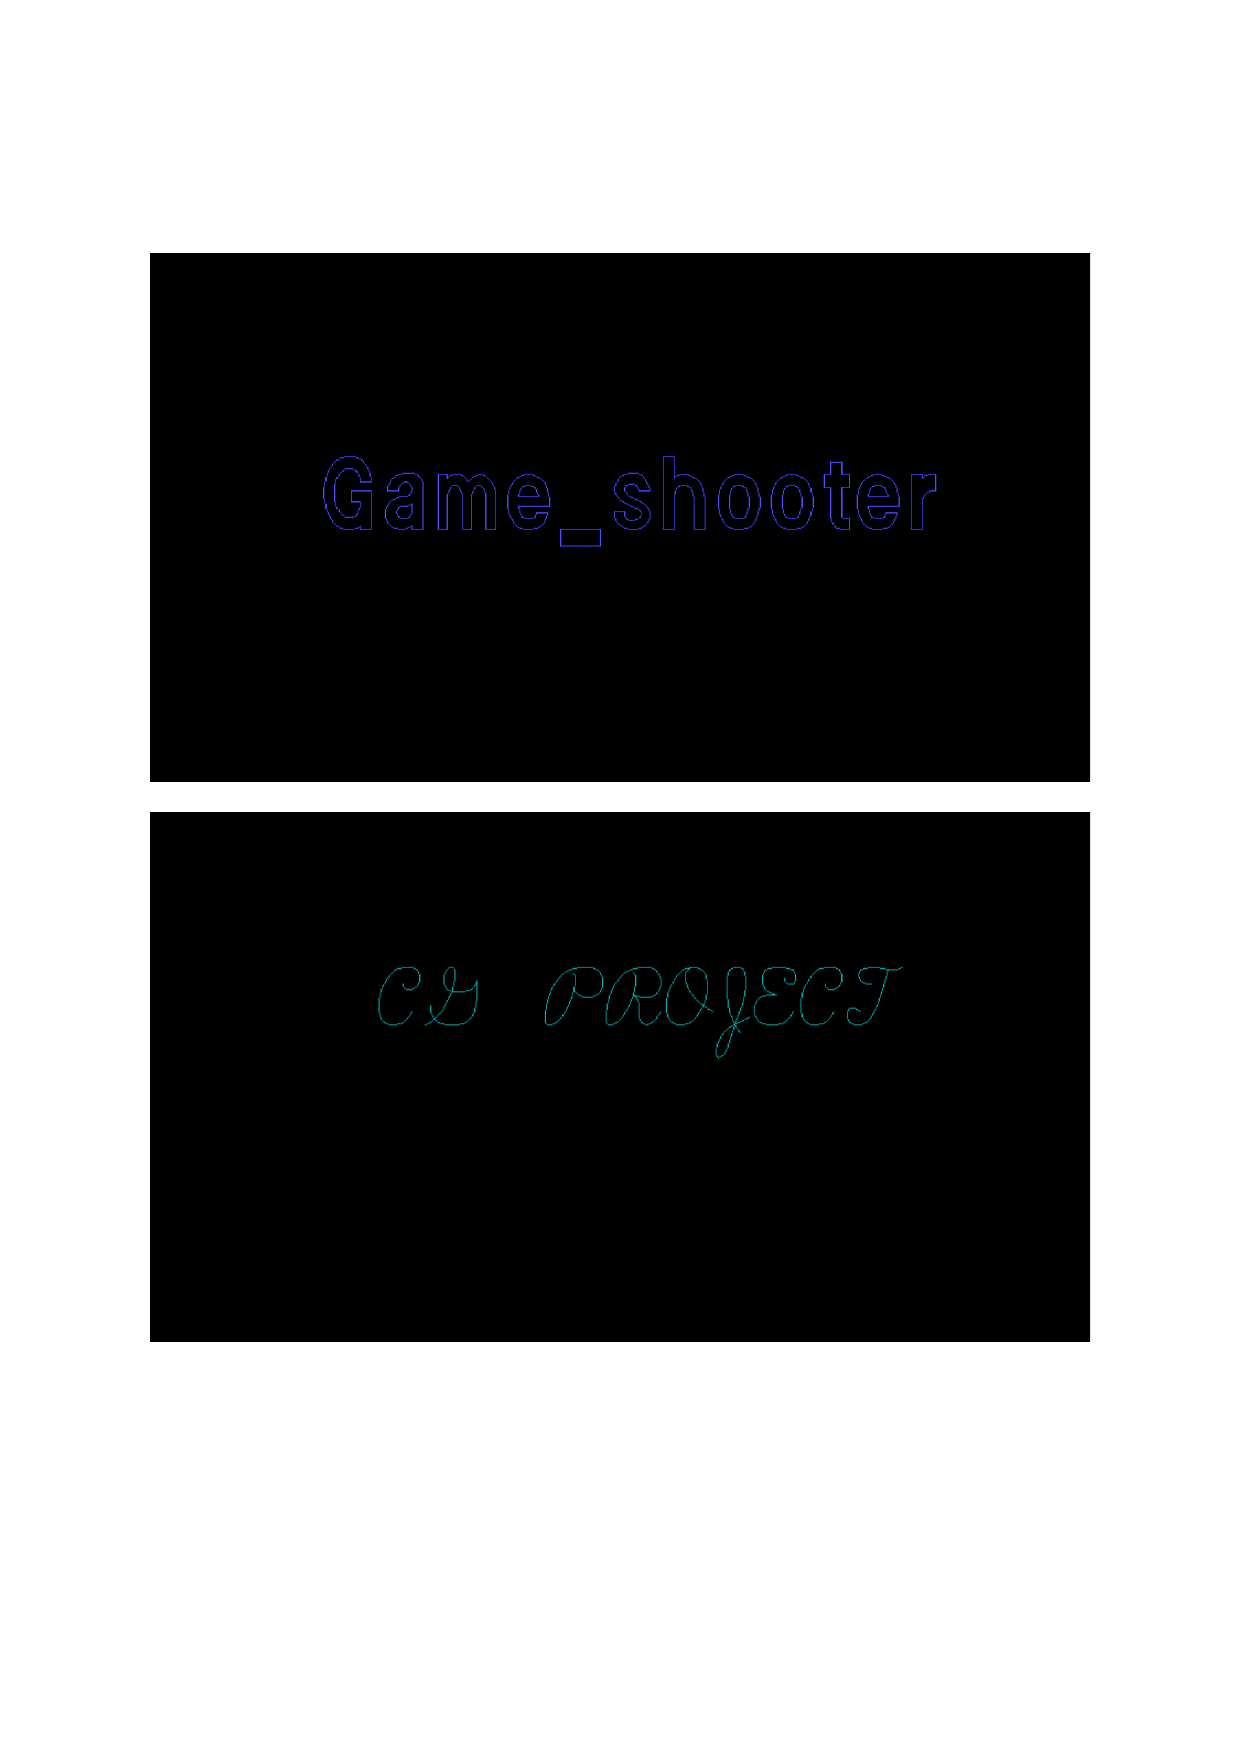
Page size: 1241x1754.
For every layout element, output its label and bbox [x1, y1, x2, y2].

picture [150, 812, 1091, 1342]
picture [150, 253, 1091, 782]
